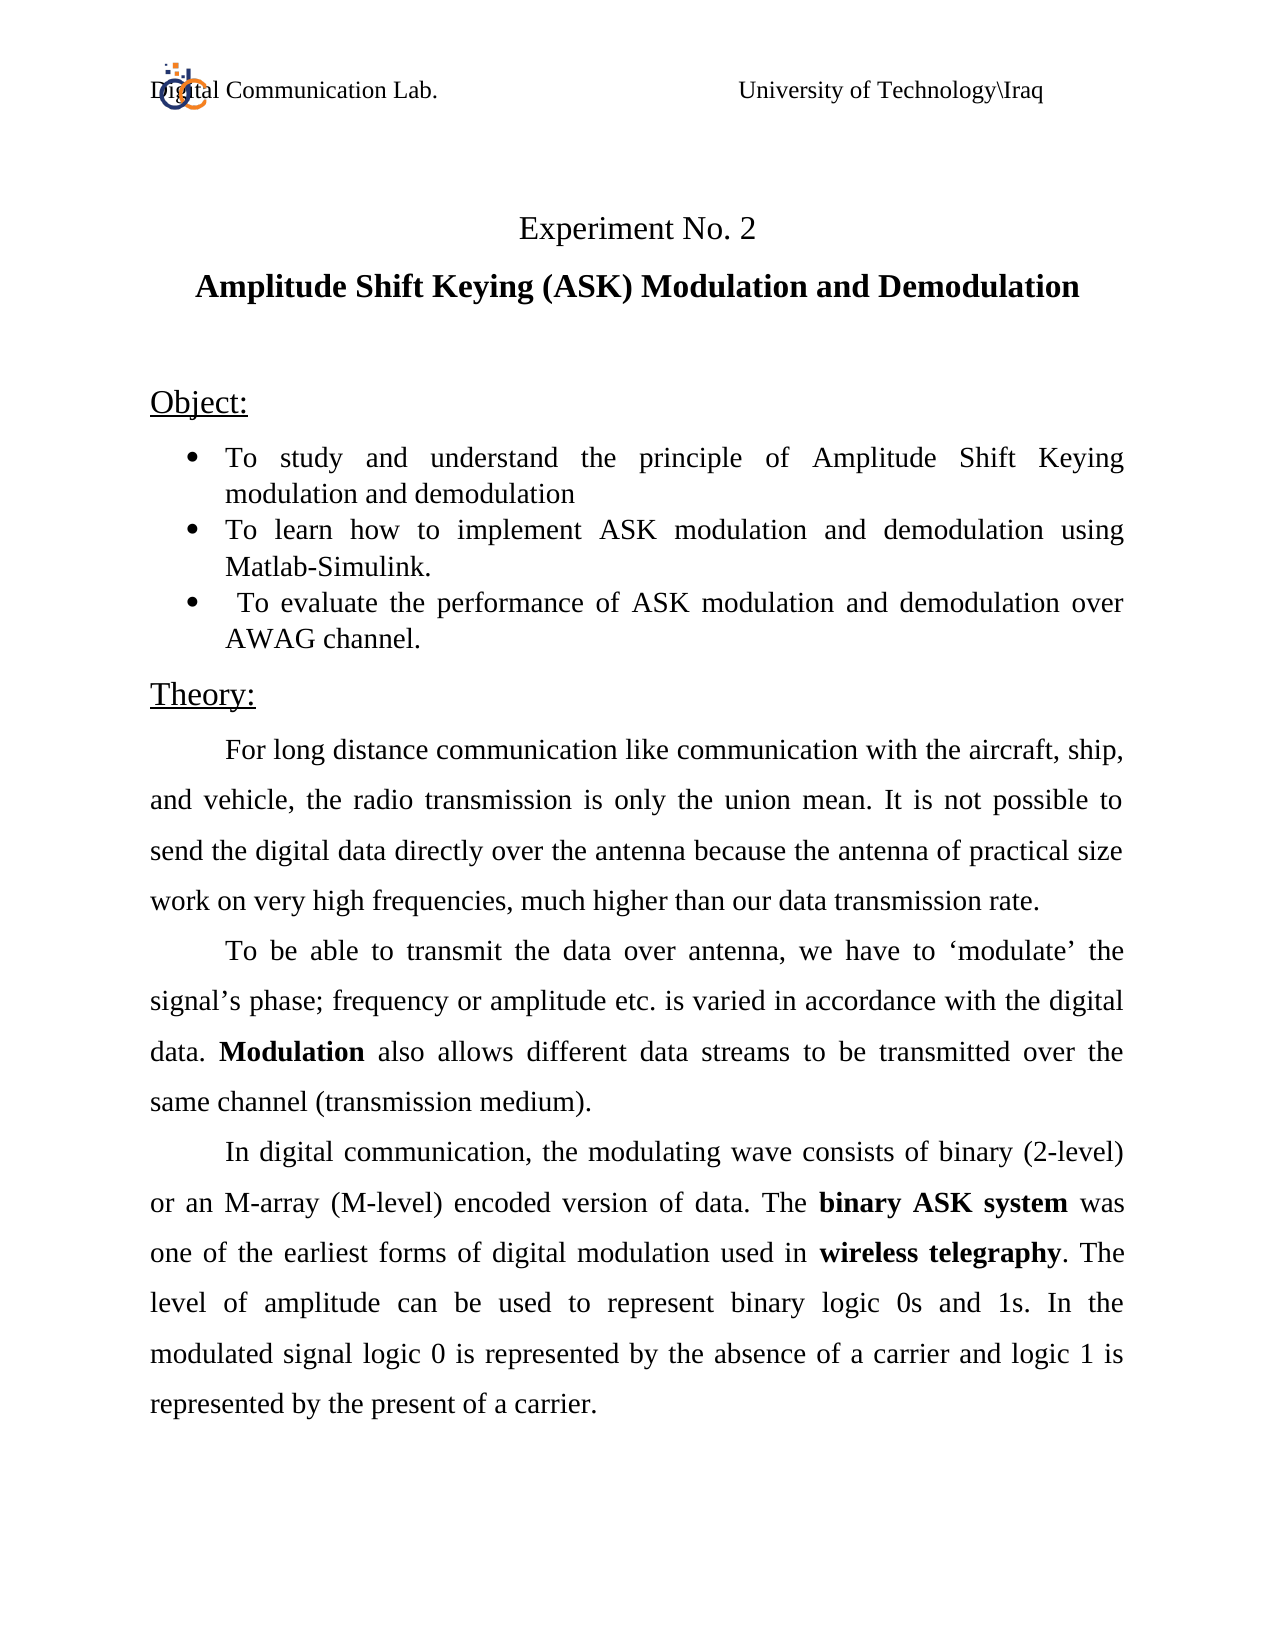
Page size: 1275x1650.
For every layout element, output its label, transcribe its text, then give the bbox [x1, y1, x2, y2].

text In digital communication, the modulating wave consists of binary (2-level) or an M-array (M-level) encoded version of data. The binary ASK system was one of the earliest forms of digital modulation used in wireless telegraphy. The level of amplitude can be used to represent binary logic 0s and 1s. In the modulated signal logic 0 is represented by the absence of a carrier and logic 1 is represented by the present of a carrier. [150, 1134, 1125, 1419]
text Amplitude Shift Keying (ASK) Modulation and Demodulation [150, 266, 1125, 304]
text Object: [150, 382, 1125, 420]
text Experiment No. 2 [150, 208, 1125, 246]
text Theory: [150, 674, 1125, 712]
list To learn how to implement ASK modulation and demodulation using Matlab-Simulink. [187, 512, 1125, 582]
text For long distance communication like communication with the aircraft, ship, and vehicle, the radio transmission is only the union mean. It is not possible to send the digital data directly over the antenna because the antenna of practical size work on very high frequencies, much higher than our data transmission rate. [150, 732, 1125, 916]
list To study and understand the principle of Amplitude Shift Keying modulation and demodulation [187, 440, 1125, 510]
picture [152, 58, 206, 112]
text To be able to transmit the data over antenna, we have to ‘modulate’ the signal’s phase; frequency or amplitude etc. is varied in accordance with the digital data. Modulation also allows different data streams to be transmitted over the same channel (transmission medium). [150, 933, 1125, 1118]
list To evaluate the performance of ASK modulation and demodulation over AWAG channel. [187, 585, 1125, 655]
